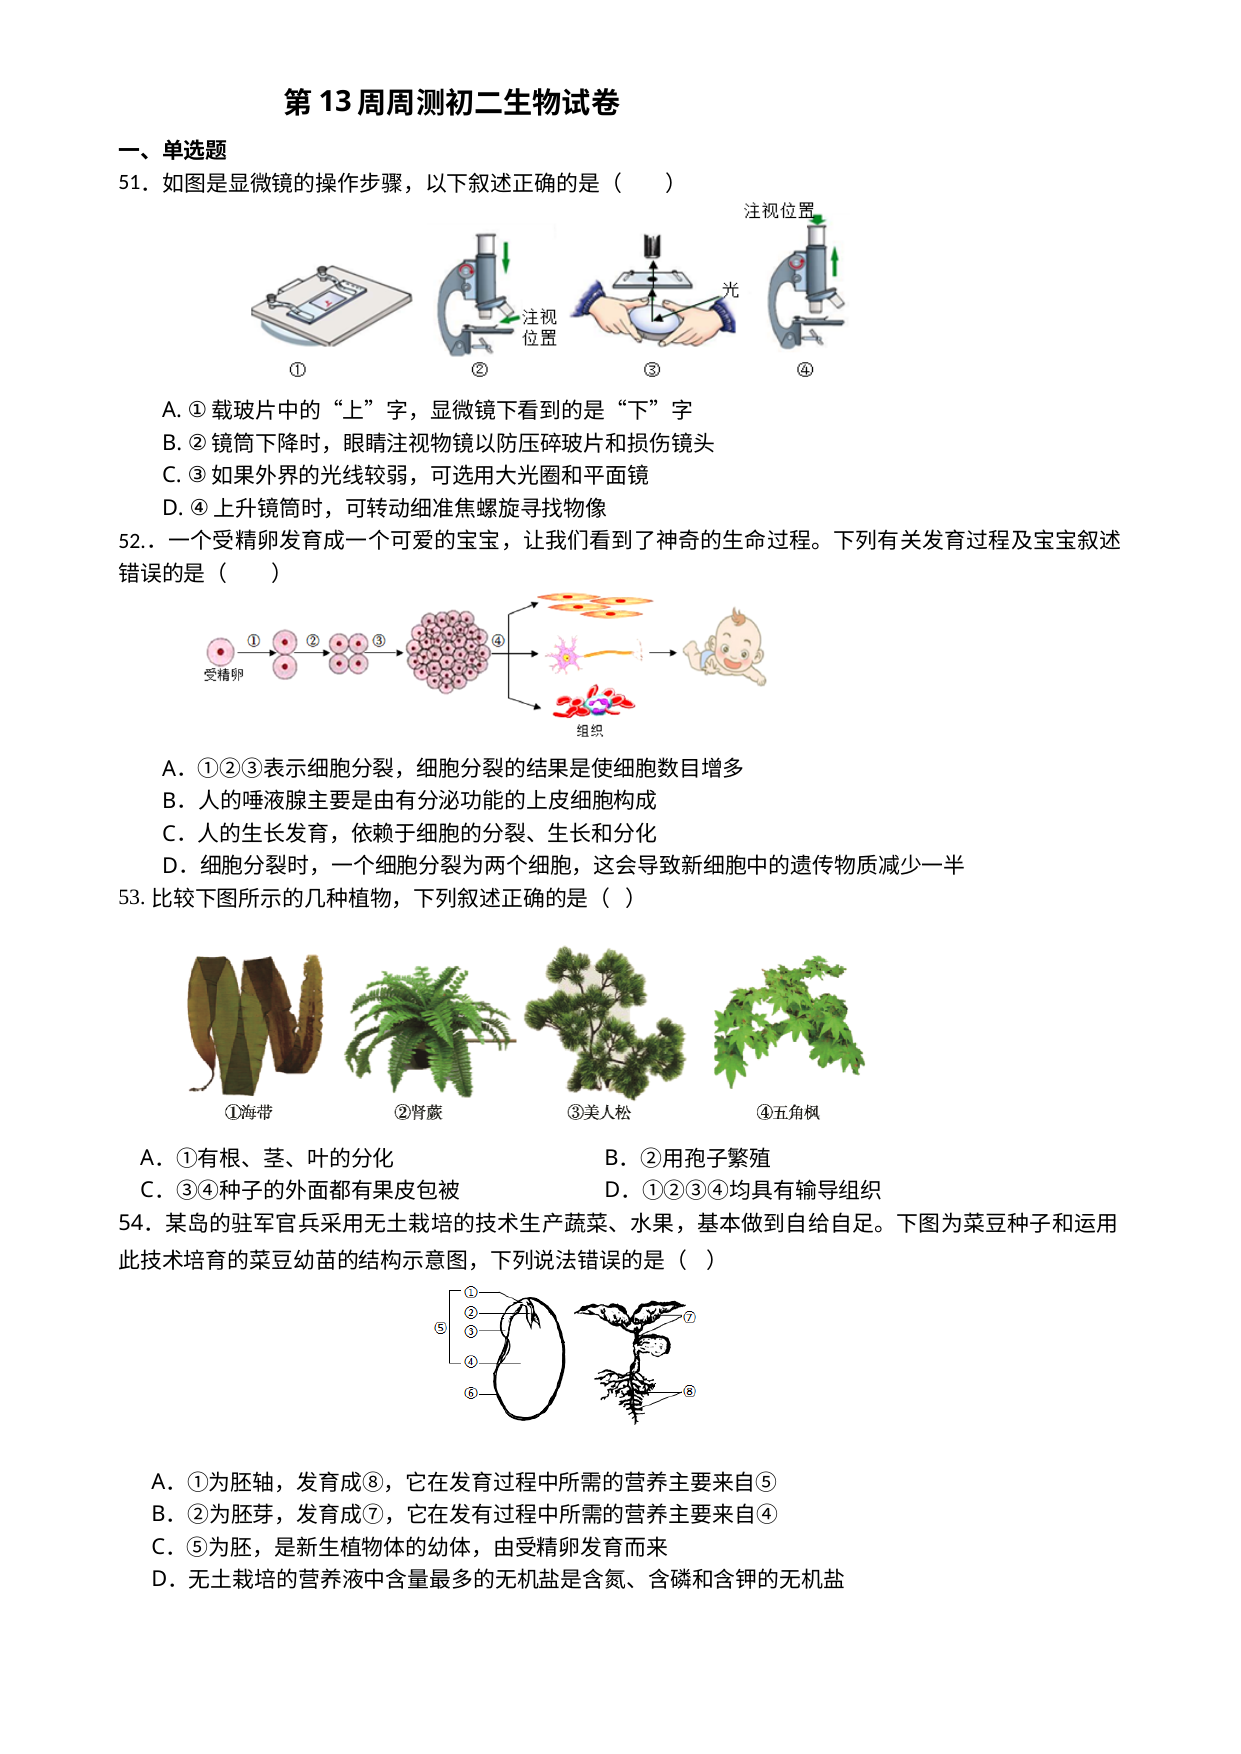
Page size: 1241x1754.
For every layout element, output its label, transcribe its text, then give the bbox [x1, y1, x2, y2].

text A．①②③表示细胞分裂，细胞分裂的结果是使细胞数目增多 [118, 751, 1122, 783]
text 52.．一个受精卵发育成一个可爱的宝宝，让我们看到了神奇的生命过程。下列有关发育过程及宝宝叙述错误的是（ ） [118, 523, 1122, 588]
text 一、单选题 [118, 133, 1122, 166]
text B．②为胚芽，发育成⑦，它在发有过程中所需的营养主要来自④ [118, 1497, 1122, 1529]
list 某岛的驻军官兵采用无土栽培的技术生产蔬菜、水果，基本做到自给自足。下图为菜豆种子和运用此技术培育的菜豆幼苗的结构示意图，下列说法错误的是（ ） [118, 1206, 1122, 1275]
text C．⑤为胚，是新生植物体的幼体，由受精卵发育而来 [118, 1529, 1122, 1562]
text A. ①载玻片中的“上”字，显微镜下看到的是“下”字 B. ②镜筒下降时，眼睛注视物镜以防压碎玻片和损伤镜头 C. ③如果外界的光线较弱，可选用大光圈和平面镜 D. ④上升镜筒时，可转动细准焦螺旋寻找物像 [162, 393, 1122, 523]
text 51．如图是显微镜的操作步骤，以下叙述正确的是（ ） [118, 166, 1122, 198]
picture [249, 198, 858, 388]
text A．①为胚轴，发育成⑧，它在发育过程中所需的营养主要来自⑤ [118, 1464, 1122, 1497]
text A．①有根、茎、叶的分化 B．②用孢子繁殖 [118, 1141, 1122, 1173]
text C．人的生长发育，依赖于细胞的分裂、生长和分化 [118, 816, 1122, 848]
text 53. 比较下图所示的几种植物，下列叙述正确的是（ ） [118, 881, 1122, 913]
picture [186, 945, 879, 1124]
text D．无土栽培的营养液中含量最多的无机盐是含氮、含磷和含钾的无机盐 [118, 1562, 1122, 1594]
text C．③④种子的外面都有果皮包被 D．①②③④均具有输导组织 [118, 1173, 1122, 1206]
picture [428, 1281, 703, 1430]
text 第13周周测初二生物试卷 [118, 68, 1122, 133]
text D．细胞分裂时，一个细胞分裂为两个细胞，这会导致新细胞中的遗传物质减少一半 [118, 848, 1122, 881]
picture [192, 588, 769, 739]
text B．人的唾液腺主要是由有分泌功能的上皮细胞构成 [118, 783, 1122, 816]
